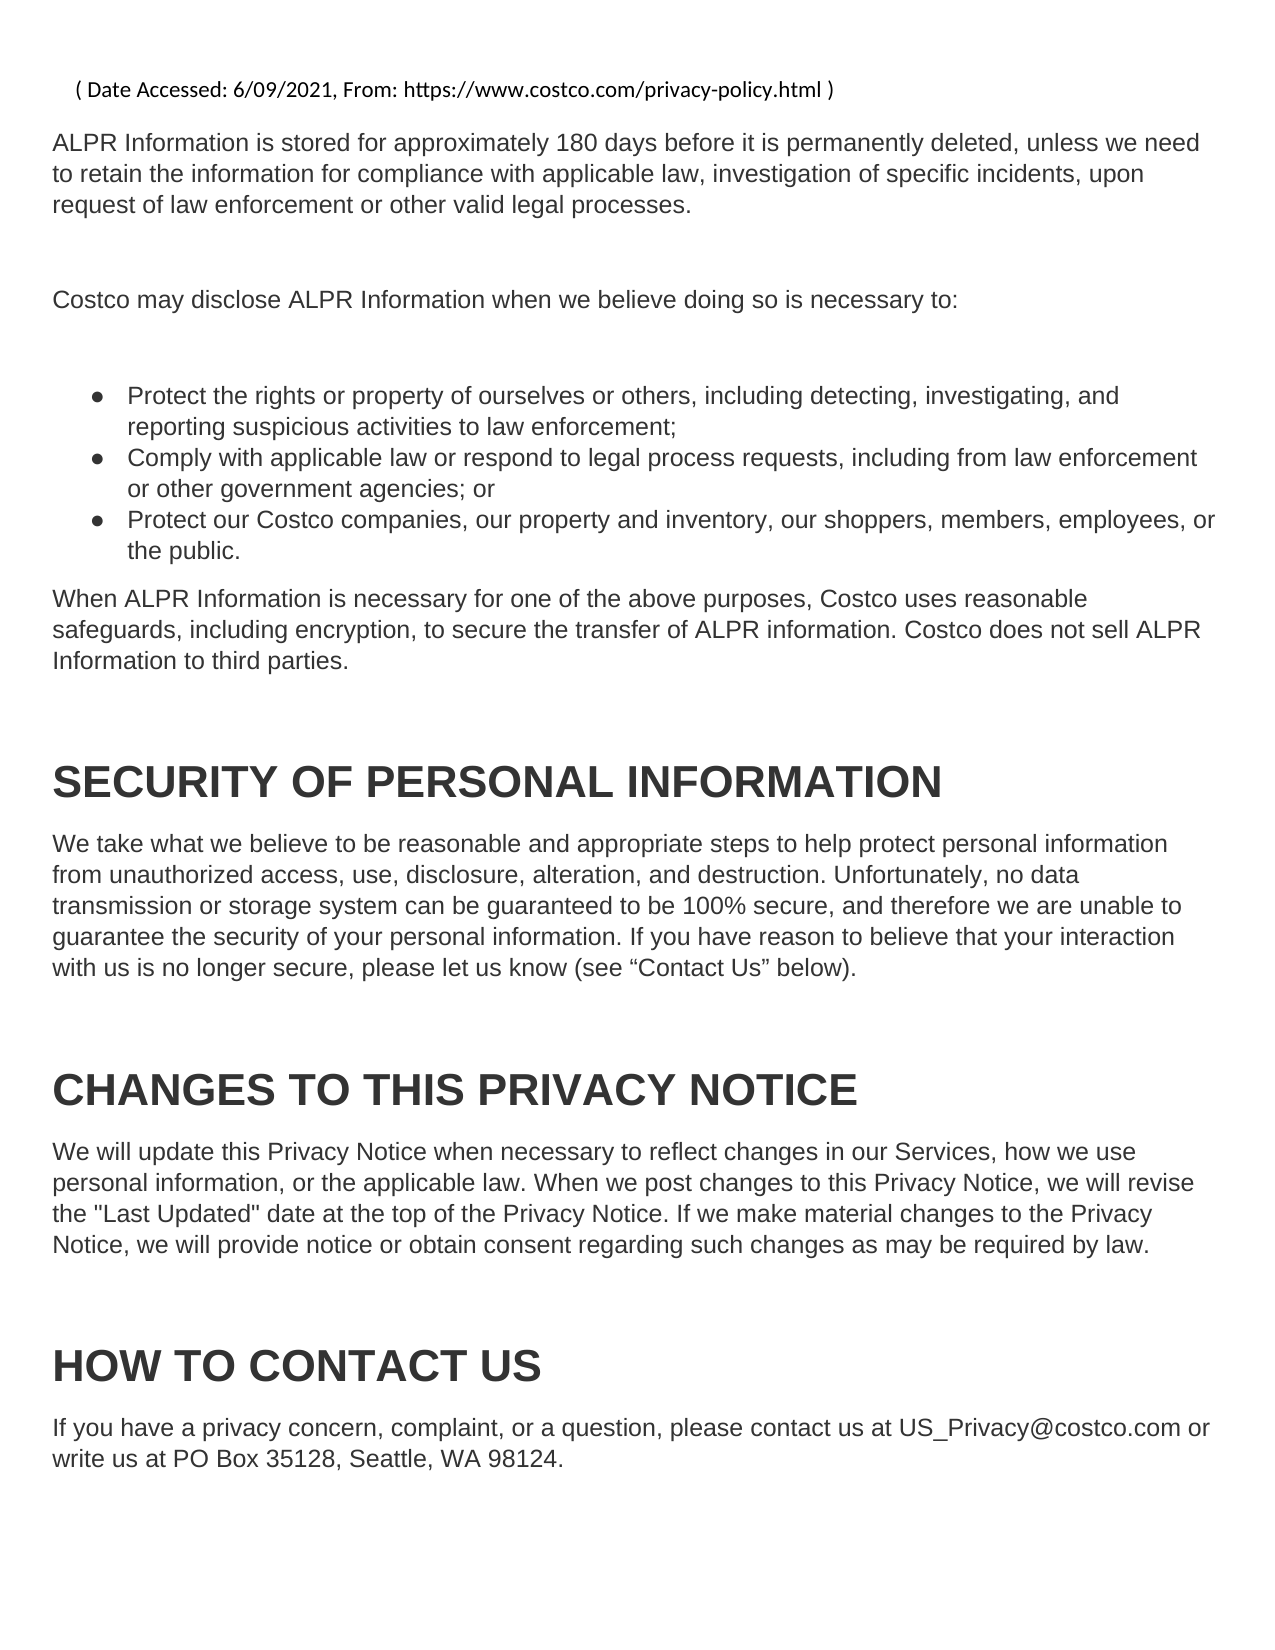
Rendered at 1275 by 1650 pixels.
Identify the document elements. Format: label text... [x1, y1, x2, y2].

list Comply with applicable law or respond to legal process requests, including from law enforcement or other government agencies; or [89, 443, 1223, 503]
subtitle HOW TO CONTACT US [52, 1340, 1223, 1391]
list Protect our Costco companies, our property and inventory, our shoppers, members, employees, or the public. [89, 505, 1223, 565]
text If you have a privacy concern, complaint, or a question, please contact us at US_Privacy@costco.com or write us at PO Box 35128, Seattle, WA 98124. [52, 1413, 1223, 1473]
text ALPR Information is stored for approximately 180 days before it is permanently deleted, unless we need to retain the information for compliance with applicable law, investigation of specific incidents, upon request of law enforcement or other valid legal processes. [52, 128, 1223, 219]
text When ALPR Information is necessary for one of the above purposes, Costco uses reasonable safeguards, including encryption, to secure the transfer of ALPR information. Costco does not sell ALPR Information to third parties. [52, 584, 1223, 675]
text We take what we believe to be reasonable and appropriate steps to help protect personal information from unauthorized access, use, disclosure, alteration, and destruction. Unfortunately, no data transmission or storage system can be guaranteed to be 100% secure, and therefore we are unable to guarantee the security of your personal information. If you have reason to believe that your interaction with us is no longer secure, please let us know (see “Contact Us” below). [52, 829, 1223, 982]
text We will update this Privacy Notice when necessary to reflect changes in our Services, how we use personal information, or the applicable law. When we post changes to this Privacy Notice, we will revise the "Last Updated" date at the top of the Privacy Notice. If we make material changes to the Privacy Notice, we will provide notice or obtain consent regarding such changes as may be required by law. [52, 1137, 1223, 1259]
subtitle SECURITY OF PERSONAL INFORMATION [52, 756, 1223, 807]
text Costco may disclose ALPR Information when we believe doing so is necessary to: [52, 286, 1223, 314]
list Protect the rights or property of ourselves or others, including detecting, investigating, and reporting suspicious activities to law enforcement; [89, 381, 1223, 441]
subtitle CHANGES TO THIS PRIVACY NOTICE [52, 1063, 1223, 1115]
